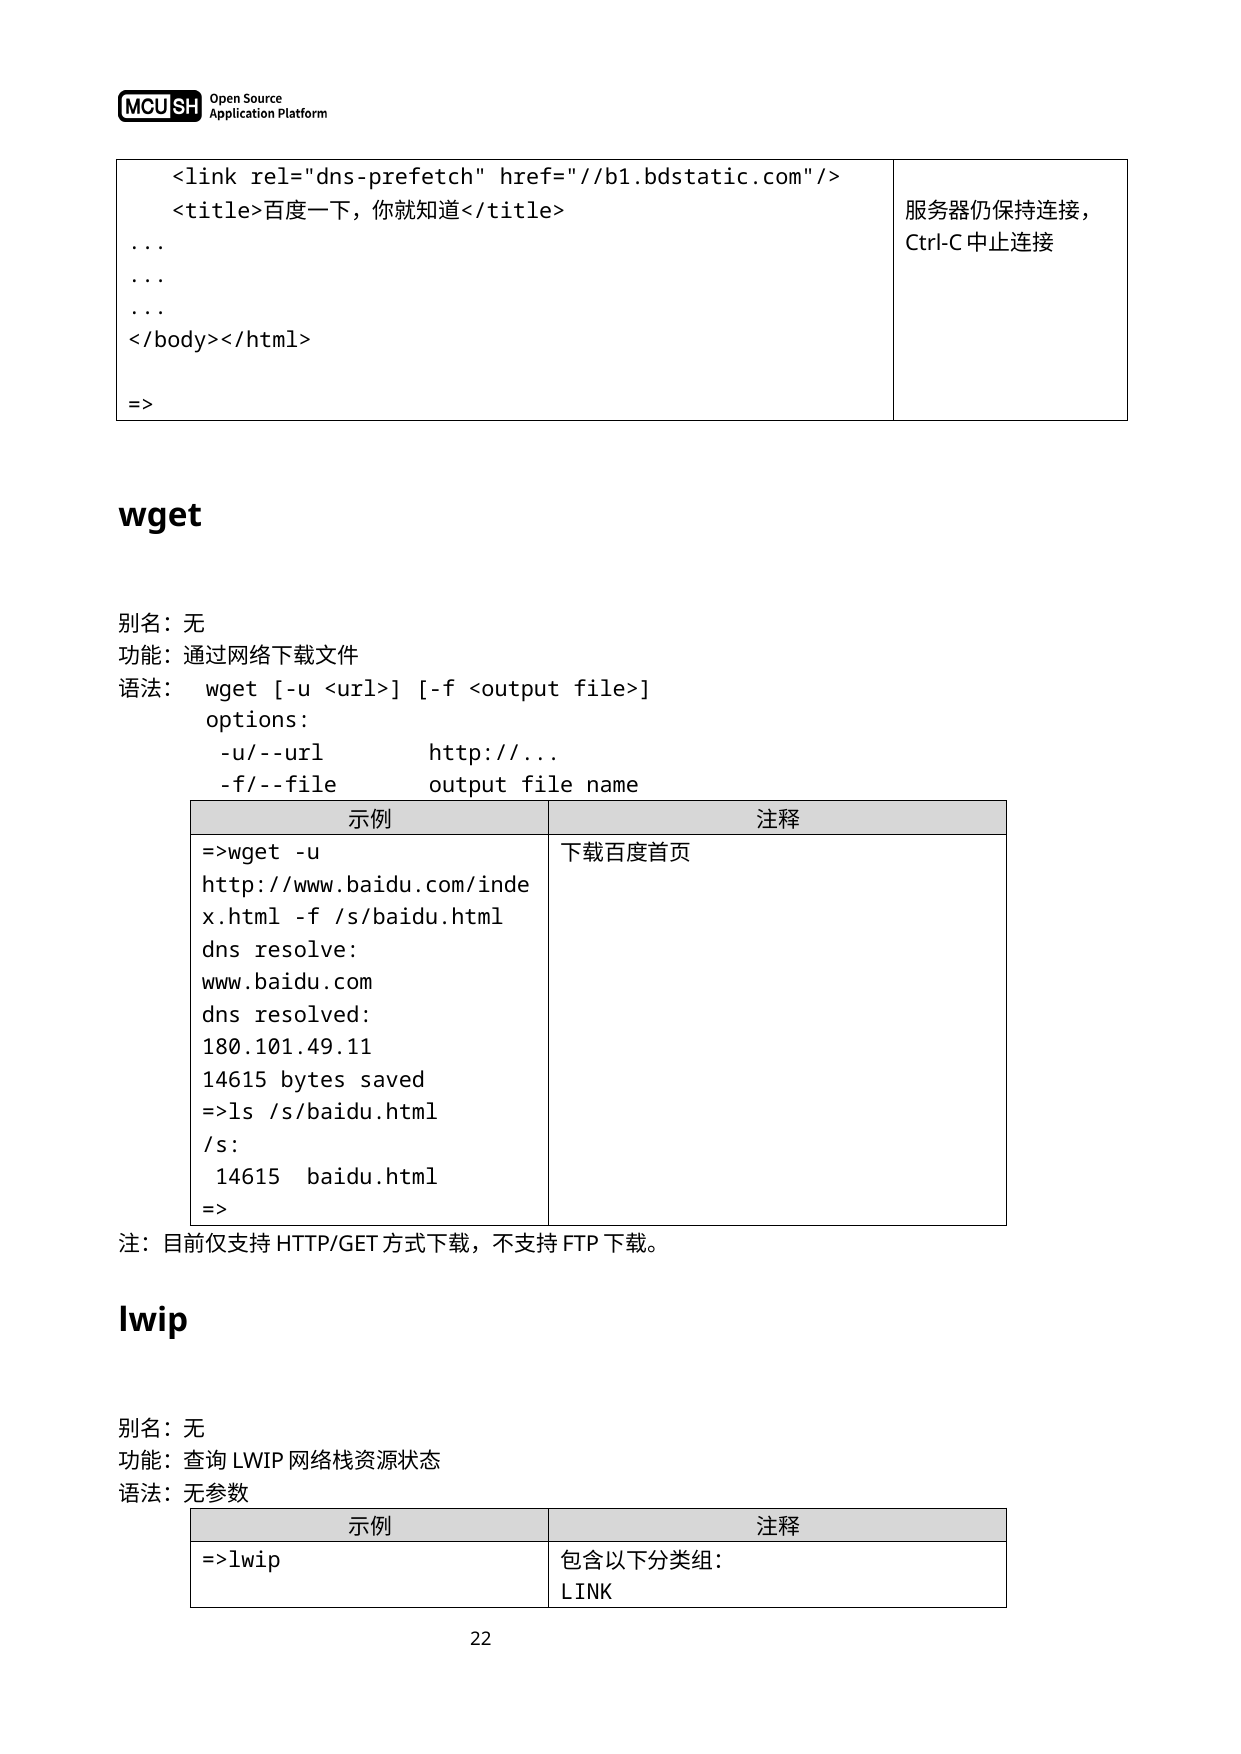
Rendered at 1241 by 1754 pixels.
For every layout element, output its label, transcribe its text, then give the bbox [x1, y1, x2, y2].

text 功能：查询LWIP网络栈资源状态 [118, 1443, 1122, 1475]
text 别名：无 [118, 1410, 1122, 1443]
table_header 注释 [549, 1509, 1006, 1541]
picture [118, 90, 327, 122]
table_cell 下载百度首页 [549, 835, 1006, 1225]
text -f/--file output file name [162, 768, 1122, 800]
text options: [162, 703, 1122, 735]
text -u/--url http://... [162, 735, 1122, 768]
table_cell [549, 1542, 1006, 1607]
subtitle lwip [118, 1286, 1122, 1351]
text 注：目前仅支持HTTP/GET方式下载，不支持FTP下载。 [118, 1226, 1122, 1258]
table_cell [894, 160, 1127, 420]
subtitle wget [118, 481, 1122, 546]
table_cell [117, 160, 893, 420]
table_header 示例 [191, 1509, 548, 1541]
table_header 注释 [549, 801, 1006, 834]
text 功能：通过网络下载文件 [118, 638, 1122, 670]
table_header 示例 [191, 801, 548, 834]
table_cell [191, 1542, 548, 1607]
table_cell =>wget -u http://www.baidu.com/index.html -f /s/baidu.html dns resolve: www.baidu.com dns resolved: 180.101.49.11 14615 bytes saved =>ls /s/baidu.html /s: 14615 baidu.html => [191, 835, 548, 1225]
text 语法：无参数 [118, 1475, 1122, 1508]
text 别名：无 [118, 605, 1122, 638]
text 语法： wget [-u <url>] [-f <output file>] [118, 670, 1122, 703]
